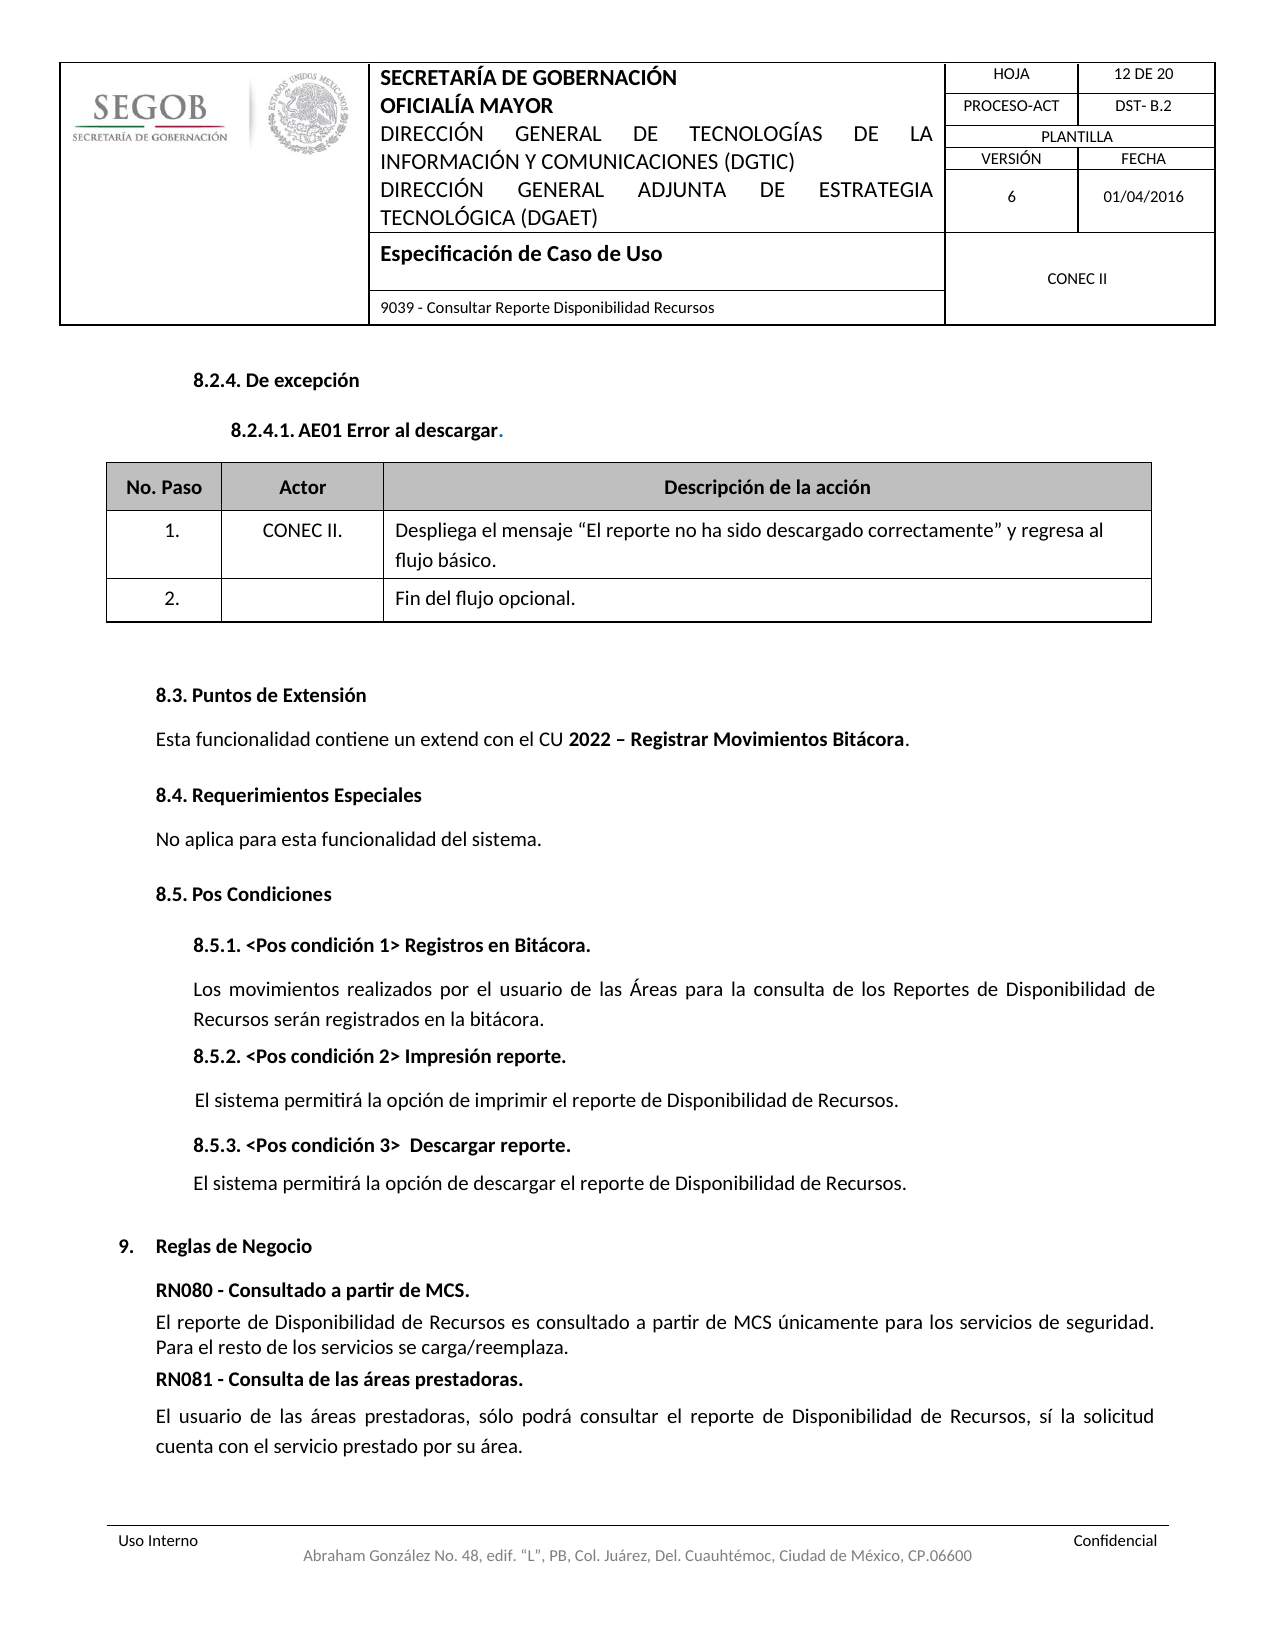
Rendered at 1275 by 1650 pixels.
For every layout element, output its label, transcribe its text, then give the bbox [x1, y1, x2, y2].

table_header Descripción de la acción [384, 463, 1151, 510]
text El sistema permitirá la opción de imprimir el reporte de Disponibilidad de Recursos. [118, 1088, 1157, 1113]
list De excepción [193, 367, 1157, 393]
text RN080 - Consultado a partir de MCS. [156, 1277, 1157, 1303]
text El usuario de las áreas prestadoras, sólo podrá consultar el reporte de Disponibilidad de Recursos, sí la solicitud cuenta con el servicio prestado por su área. [156, 1403, 1157, 1459]
text RN081 - Consulta de las áreas prestadoras. [156, 1366, 1157, 1392]
list <Pos condición 3> Descargar reporte. [193, 1132, 1157, 1157]
list Pos Condiciones [156, 882, 1157, 907]
table_cell [107, 511, 221, 578]
table_header Actor [222, 463, 383, 510]
table_cell Fin del flujo opcional. [384, 579, 1151, 621]
text No aplica para esta funcionalidad del sistema. [156, 826, 1157, 852]
text Los movimientos realizados por el usuario de las Áreas para la consulta de los Reportes de Disponibilidad de Recursos serán registrados en la bitácora. [193, 976, 1157, 1032]
text Esta funcionalidad contiene un extend con el CU 2022 – Registrar Movimientos Bitácora. [156, 727, 1157, 752]
list <Pos condición 2> Impresión reporte. [193, 1043, 1157, 1069]
table_cell [107, 579, 221, 621]
table_header No. Paso [107, 463, 221, 510]
list <Pos condición 1> Registros en Bitácora. [193, 932, 1157, 957]
table_cell Despliega el mensaje “El reporte no ha sido descargado correctamente” y regresa al flujo básico. [384, 511, 1151, 578]
table_cell [222, 579, 383, 621]
list El sistema permitirá la opción de descargar el reporte de Disponibilidad de Recursos. [193, 1170, 1157, 1196]
list Requerimientos Especiales [156, 782, 1157, 807]
list Puntos de Extensión [156, 682, 1157, 708]
table_cell CONEC II. [222, 511, 383, 578]
text El reporte de Disponibilidad de Recursos es consultado a partir de MCS únicamente para los servicios de seguridad. Para el resto de los servicios se carga/reemplaza. [156, 1309, 1157, 1360]
picture [72, 71, 353, 175]
list AE01 Error al descargar. [231, 418, 1157, 443]
list Reglas de Negocio [118, 1233, 1157, 1259]
